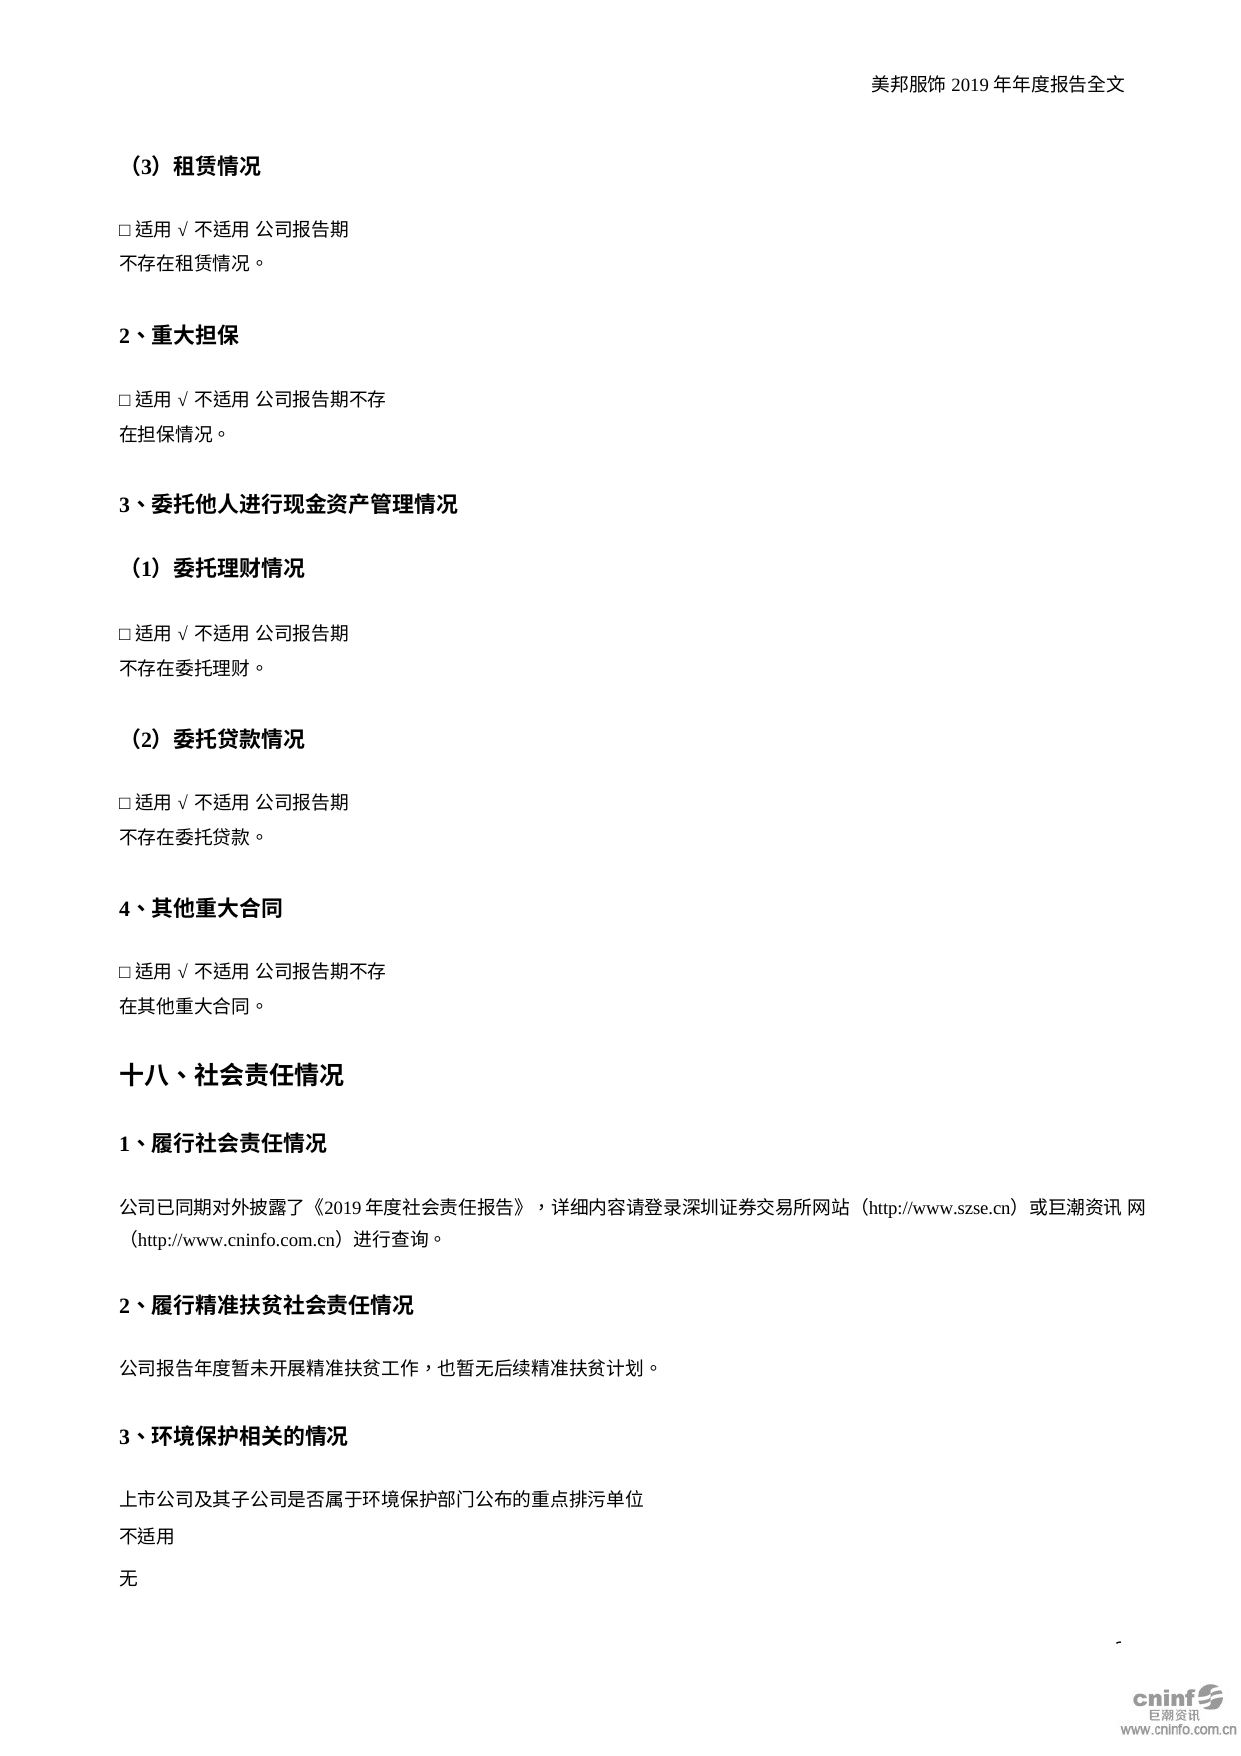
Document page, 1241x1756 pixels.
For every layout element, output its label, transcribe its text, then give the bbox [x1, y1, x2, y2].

subtitle 3、环境保护相关的情况 [119, 1421, 1240, 1451]
text □ 适用 √ 不适用 公司报告期不存在委托贷款。 [119, 789, 364, 850]
subtitle 十八、社会责任情况 [119, 1058, 1240, 1092]
subtitle 2、重大担保 [119, 320, 1240, 350]
picture [1115, 1681, 1240, 1738]
text □ 适用 √ 不适用 公司报告期不存在租赁情况。 [119, 217, 364, 276]
subtitle （1）委托理财情况 [119, 553, 1240, 583]
text 公司报告年度暂未开展精准扶贫工作，也暂无后续精准扶贫计划。 [119, 1356, 1240, 1381]
subtitle （3）租赁情况 [119, 151, 1240, 181]
text 上市公司及其子公司是否属于环境保护部门公布的重点排污单位 不适用 [119, 1487, 646, 1549]
subtitle 4、其他重大合同 [119, 893, 1240, 922]
subtitle 1、履行社会责任情况 [119, 1128, 1240, 1158]
text □ 适用 √ 不适用 公司报告期不存在委托理财。 [119, 620, 364, 681]
text 公司已同期对外披露了《2019年度社会责任报告》，详细内容请登录深圳证券交易所网站（http://www.szse.cn）或巨潮资讯 网（http://www.cninfo.com.cn）进行查询。 [119, 1194, 1240, 1252]
subtitle （2）委托贷款情况 [119, 723, 1240, 753]
text □ 适用 √ 不适用 公司报告期不存在其他重大合同。 [119, 958, 402, 1019]
text □ 适用 √ 不适用 公司报告期不存在担保情况。 [119, 386, 402, 447]
subtitle 2、履行精准扶贫社会责任情况 [119, 1290, 1240, 1320]
subtitle 3、委托他人进行现金资产管理情况 [119, 489, 1240, 519]
text 无 [119, 1565, 1240, 1591]
